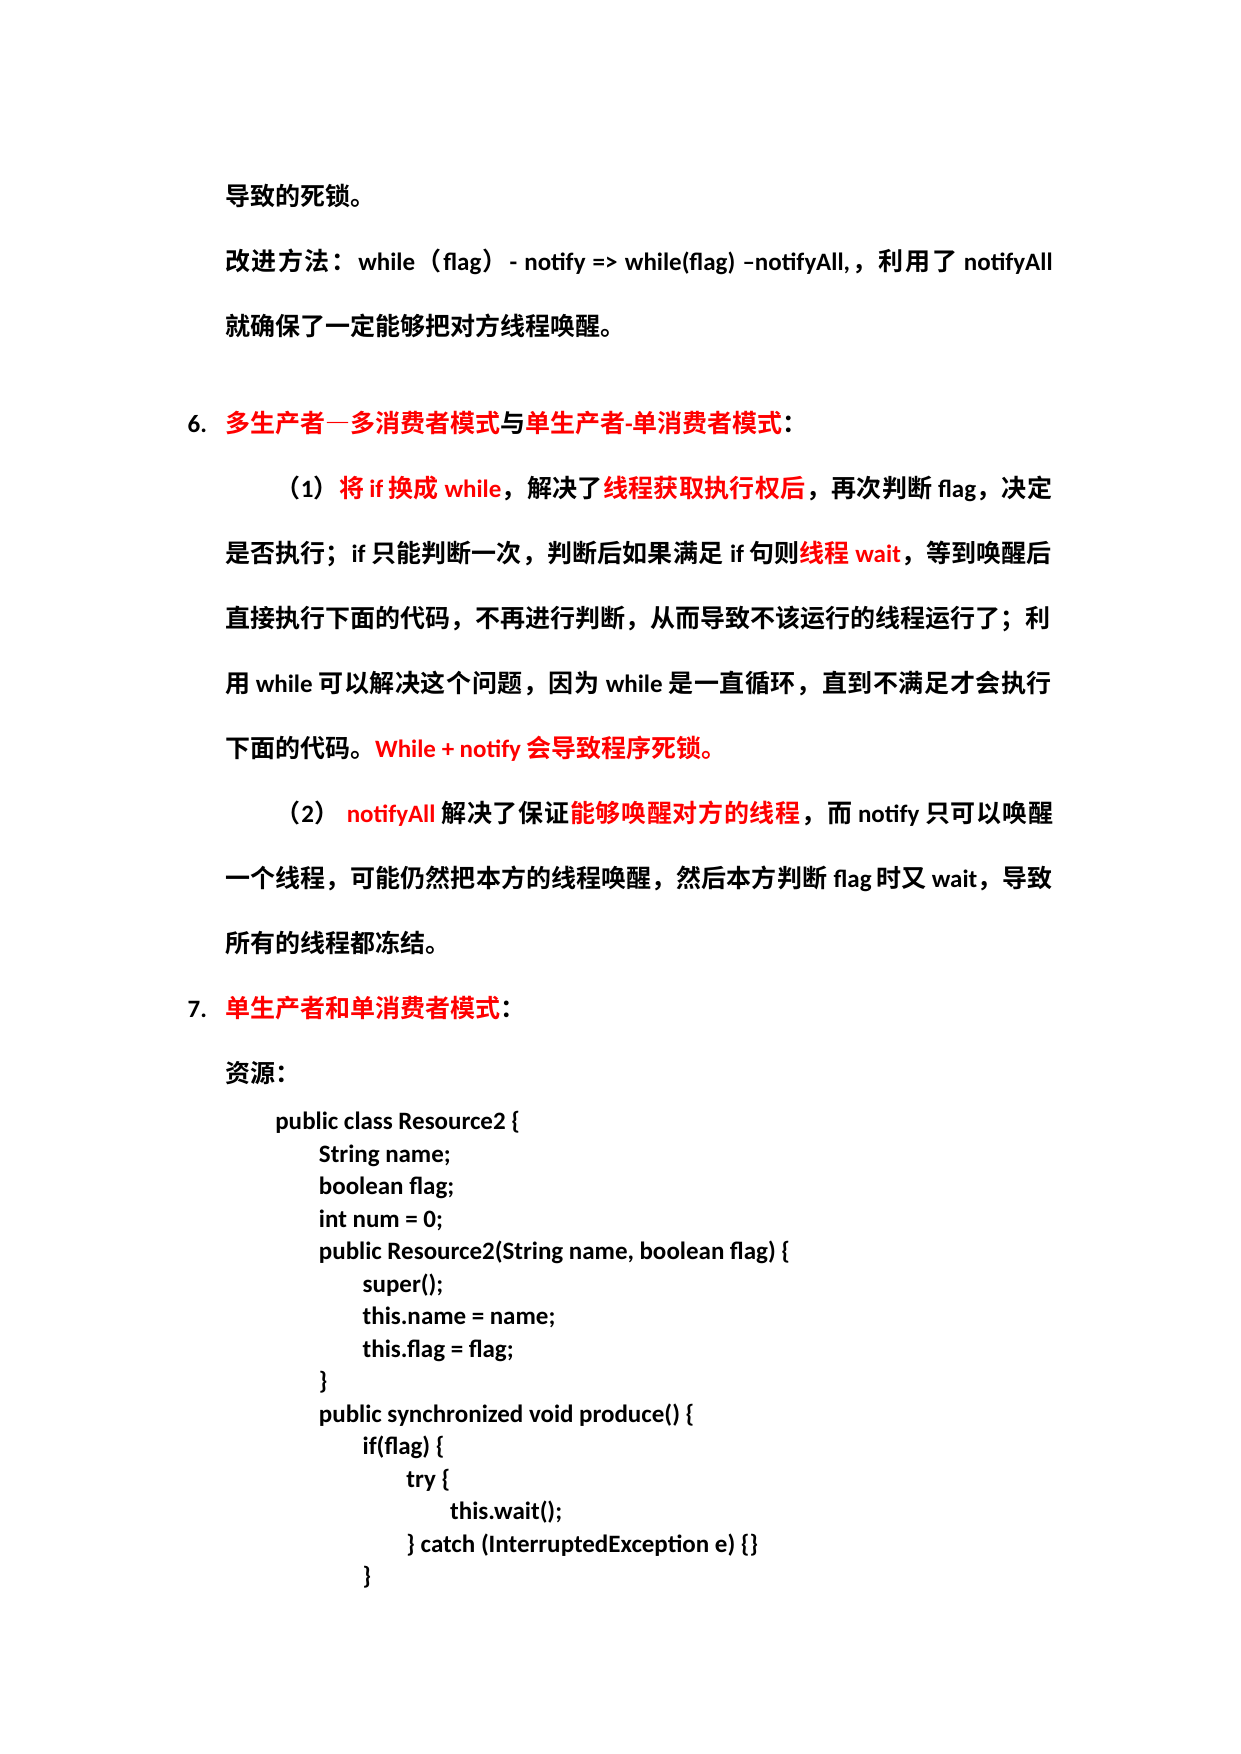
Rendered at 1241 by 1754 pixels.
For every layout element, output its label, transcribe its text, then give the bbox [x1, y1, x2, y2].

list this.wait(); [225, 1494, 1053, 1527]
list } catch (InterruptedException e) {} [225, 1527, 1053, 1559]
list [225, 162, 1053, 227]
list 多生产者—多消费者模式与单生产者-单消费者模式： [187, 389, 1053, 454]
list （1）将if换成while，解决了线程获取执行权后，再次判断flag，决定是否执行；if只能判断一次，判断后如果满足if句则线程wait，等到唤醒后直接执行下面的代码，不再进行判断，从而导致不该运行的线程运行了；利用while可以解决这个问题，因为while是一直循环，直到不满足才会执行下面的代码。While + notify会导致程序死锁。 [225, 454, 1053, 779]
list public class Resource2 { [225, 1104, 1053, 1137]
text （2） notifyAll解决了保证能够唤醒对方的线程，而notify只可以唤醒一个线程，可能仍然把本方的线程唤醒，然后本方判断flag时又wait，导致所有的线程都冻结。 [225, 779, 1053, 974]
list try { [225, 1462, 1053, 1494]
list int num = 0; [225, 1202, 1053, 1234]
list public synchronized void produce() { [225, 1397, 1053, 1429]
list if(flag) { [225, 1429, 1053, 1462]
list boolean flag; [225, 1169, 1053, 1202]
list } [225, 1559, 1053, 1592]
list String name; [225, 1137, 1053, 1169]
list this.name = name; [225, 1299, 1053, 1332]
list this.flag = flag; [225, 1332, 1053, 1364]
list 单生产者和单消费者模式： [187, 974, 1053, 1039]
list } [225, 1364, 1053, 1397]
list 改进方法：while（flag）- notify => while(flag) –notifyAll,，利用了notifyAll就确保了一定能够把对方线程唤醒。 [225, 227, 1053, 357]
list public Resource2(String name, boolean flag) { [225, 1234, 1053, 1267]
list super(); [225, 1267, 1053, 1299]
list 资源： [225, 1039, 1053, 1104]
